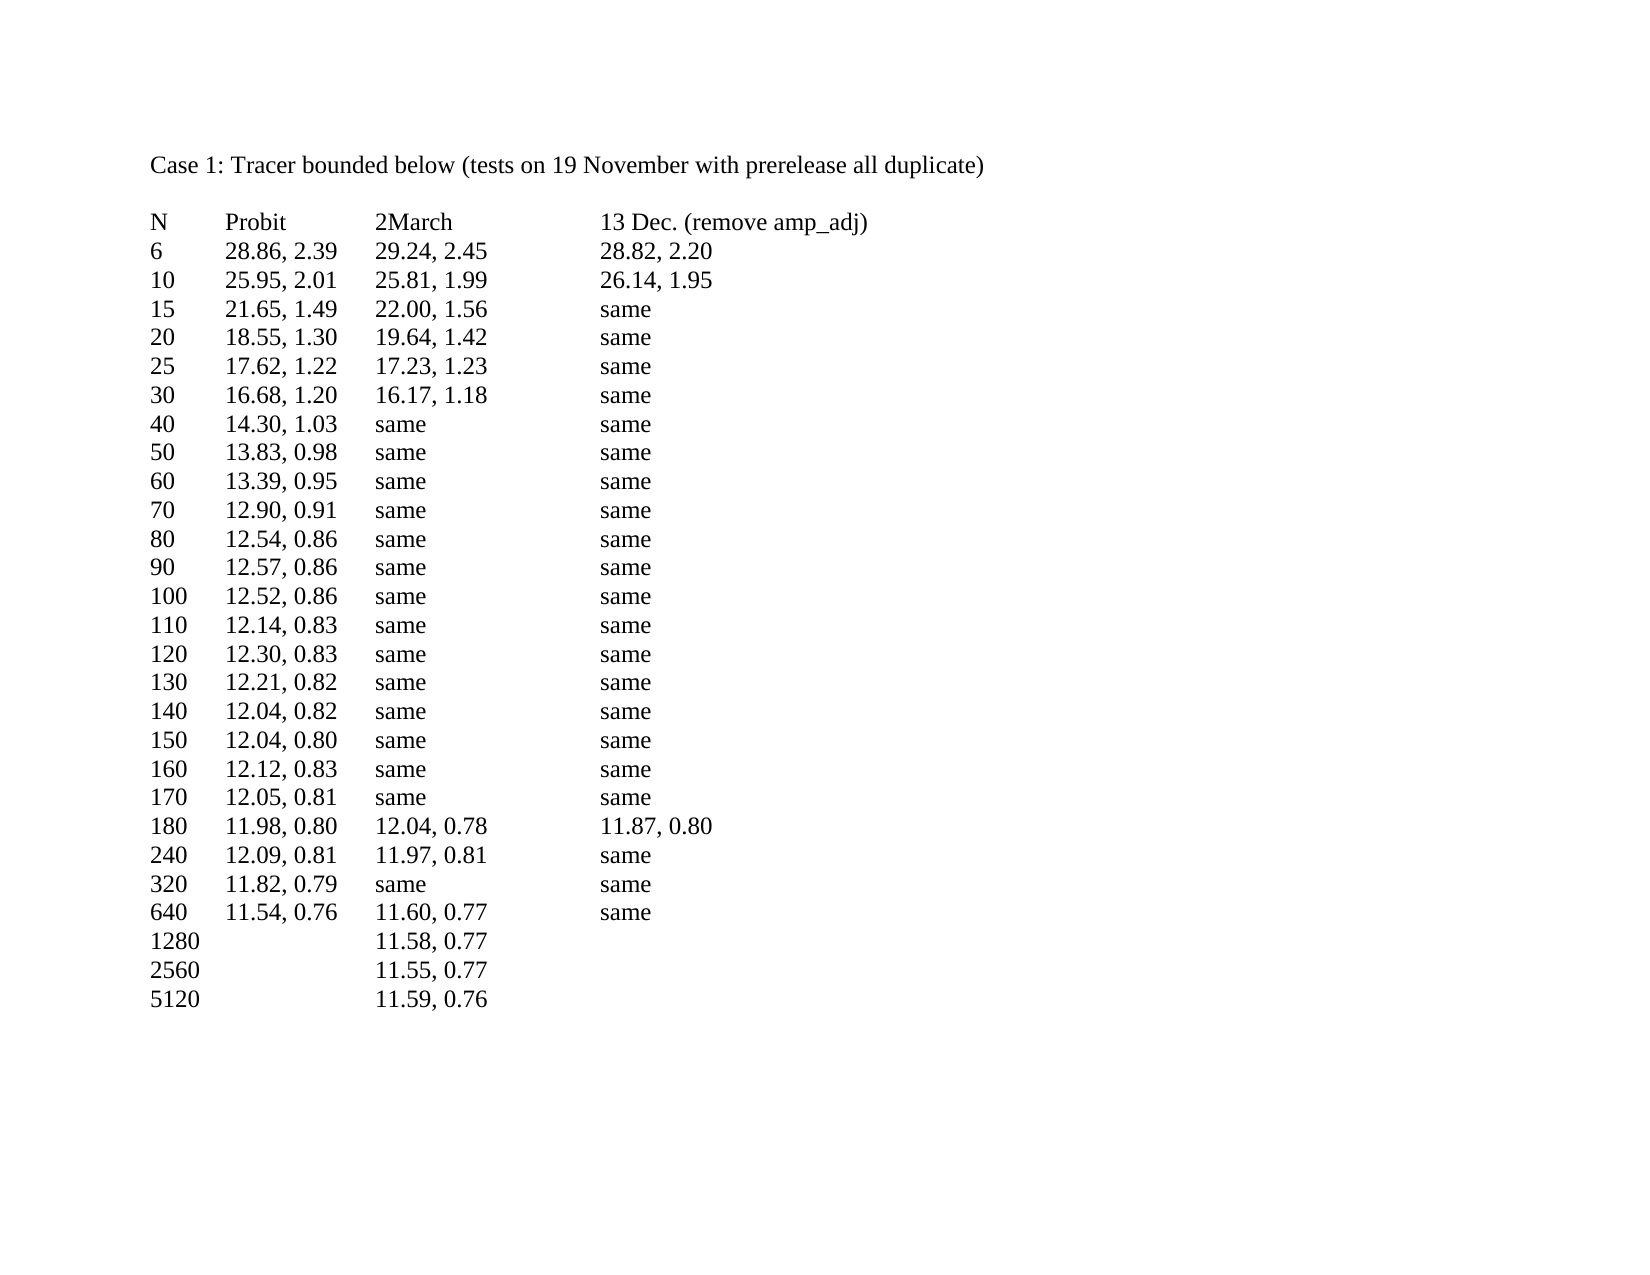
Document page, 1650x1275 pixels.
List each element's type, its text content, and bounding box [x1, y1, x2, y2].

text Case 1: Tracer bounded below (tests on 19 November with prerelease all duplicate) [150, 150, 1500, 179]
text 10 25.95, 2.01 25.81, 1.99 26.14, 1.95 [150, 265, 1500, 294]
text 170 12.05, 0.81 same same [150, 782, 1500, 811]
text 140 12.04, 0.82 same same [150, 696, 1500, 725]
text 20 18.55, 1.30 19.64, 1.42 same [150, 322, 1500, 351]
text 5120 11.59, 0.76 [150, 984, 1500, 1012]
text 60 13.39, 0.95 same same [150, 466, 1500, 495]
text 50 13.83, 0.98 same same [150, 437, 1500, 466]
text 1280 11.58, 0.77 [150, 926, 1500, 955]
text 2560 11.55, 0.77 [150, 955, 1500, 984]
text 150 12.04, 0.80 same same [150, 725, 1500, 754]
text 70 12.90, 0.91 same same [150, 495, 1500, 524]
text N Probit 2March 13 Dec. (remove amp_adj) [150, 207, 1500, 236]
text 110 12.14, 0.83 same same [150, 610, 1500, 639]
text 6 28.86, 2.39 29.24, 2.45 28.82, 2.20 [150, 236, 1500, 265]
text 640 11.54, 0.76 11.60, 0.77 same [150, 897, 1500, 926]
text 180 11.98, 0.80 12.04, 0.78 11.87, 0.80 [150, 811, 1500, 840]
text 240 12.09, 0.81 11.97, 0.81 same [150, 840, 1500, 869]
text 25 17.62, 1.22 17.23, 1.23 same [150, 351, 1500, 380]
text 30 16.68, 1.20 16.17, 1.18 same [150, 380, 1500, 409]
text 160 12.12, 0.83 same same [150, 754, 1500, 782]
text 15 21.65, 1.49 22.00, 1.56 same [150, 294, 1500, 322]
text 40 14.30, 1.03 same same [150, 409, 1500, 437]
text 100 12.52, 0.86 same same [150, 581, 1500, 610]
text 320 11.82, 0.79 same same [150, 869, 1500, 897]
text 130 12.21, 0.82 same same [150, 667, 1500, 696]
text 80 12.54, 0.86 same same [150, 524, 1500, 552]
text 120 12.30, 0.83 same same [150, 639, 1500, 667]
text 90 12.57, 0.86 same same [150, 552, 1500, 581]
